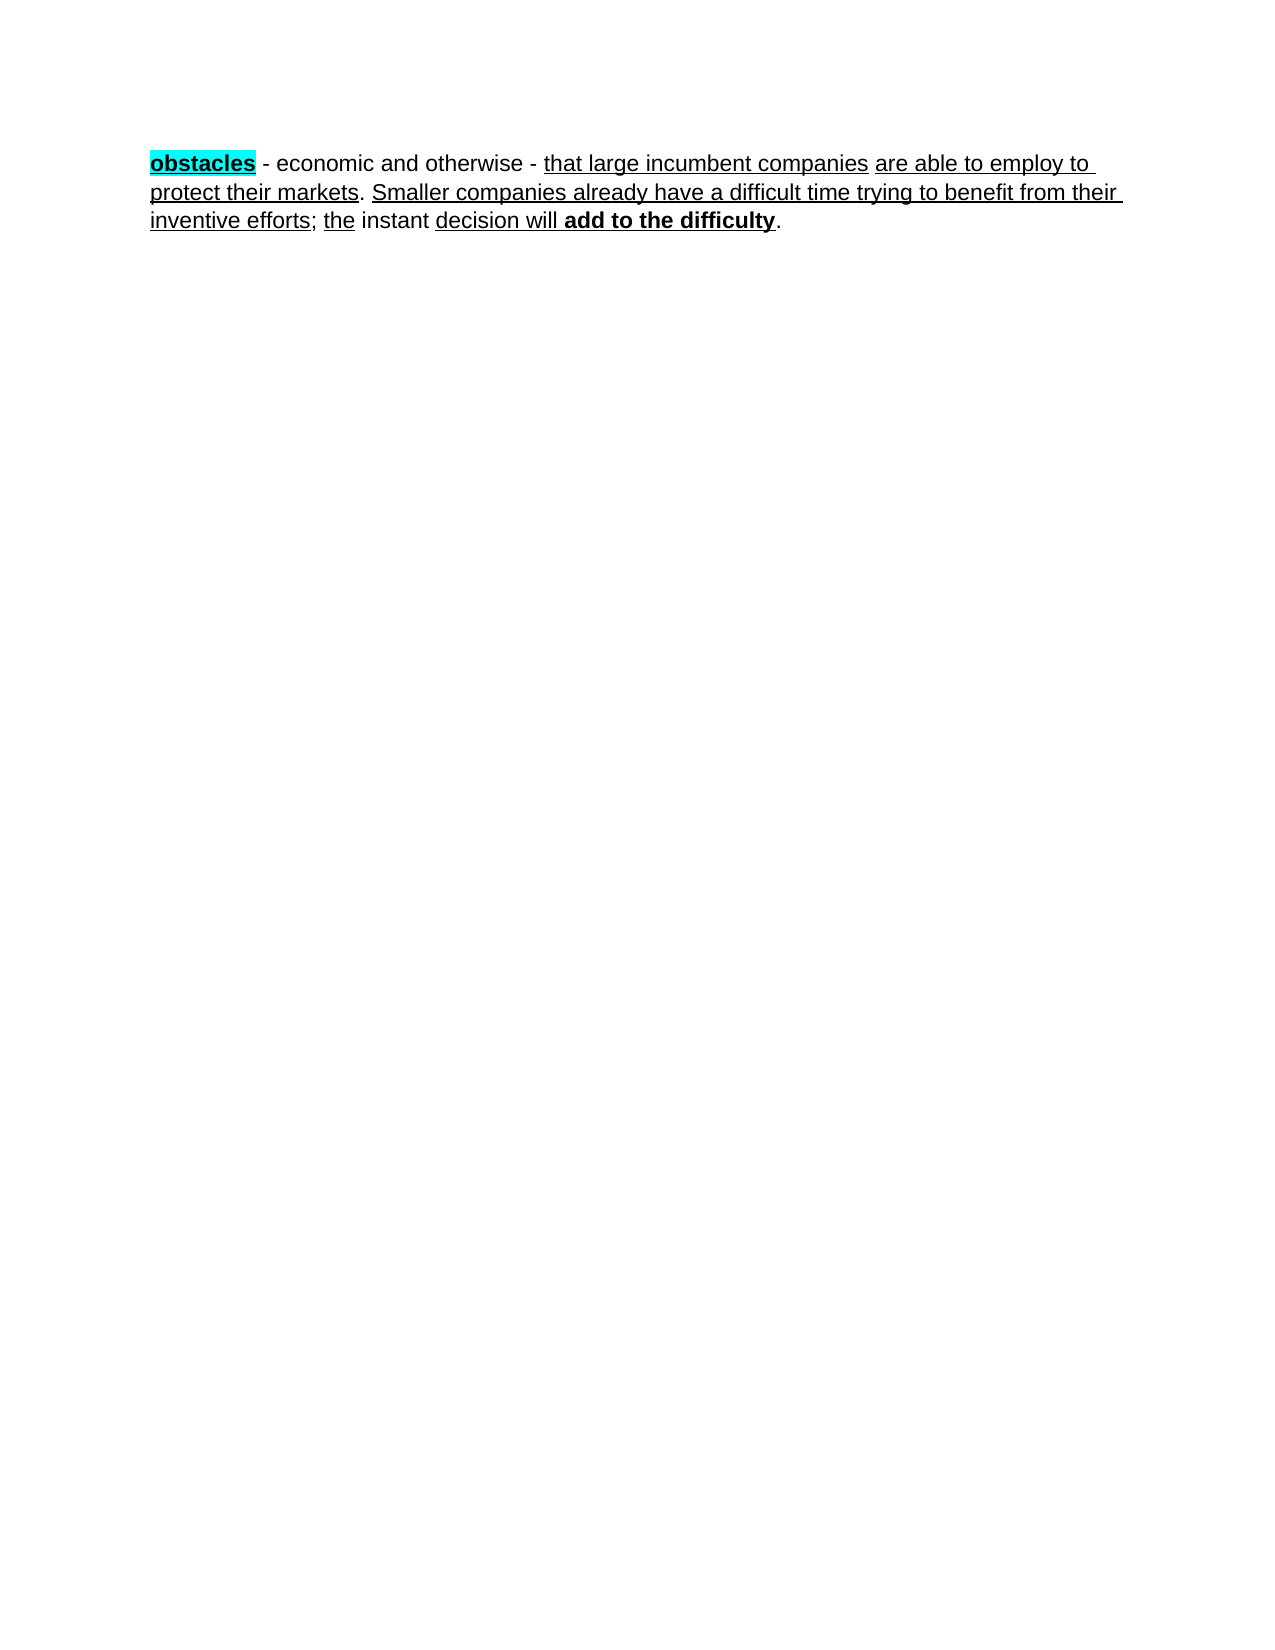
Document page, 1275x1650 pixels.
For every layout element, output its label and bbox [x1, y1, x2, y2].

text [150, 150, 1125, 233]
